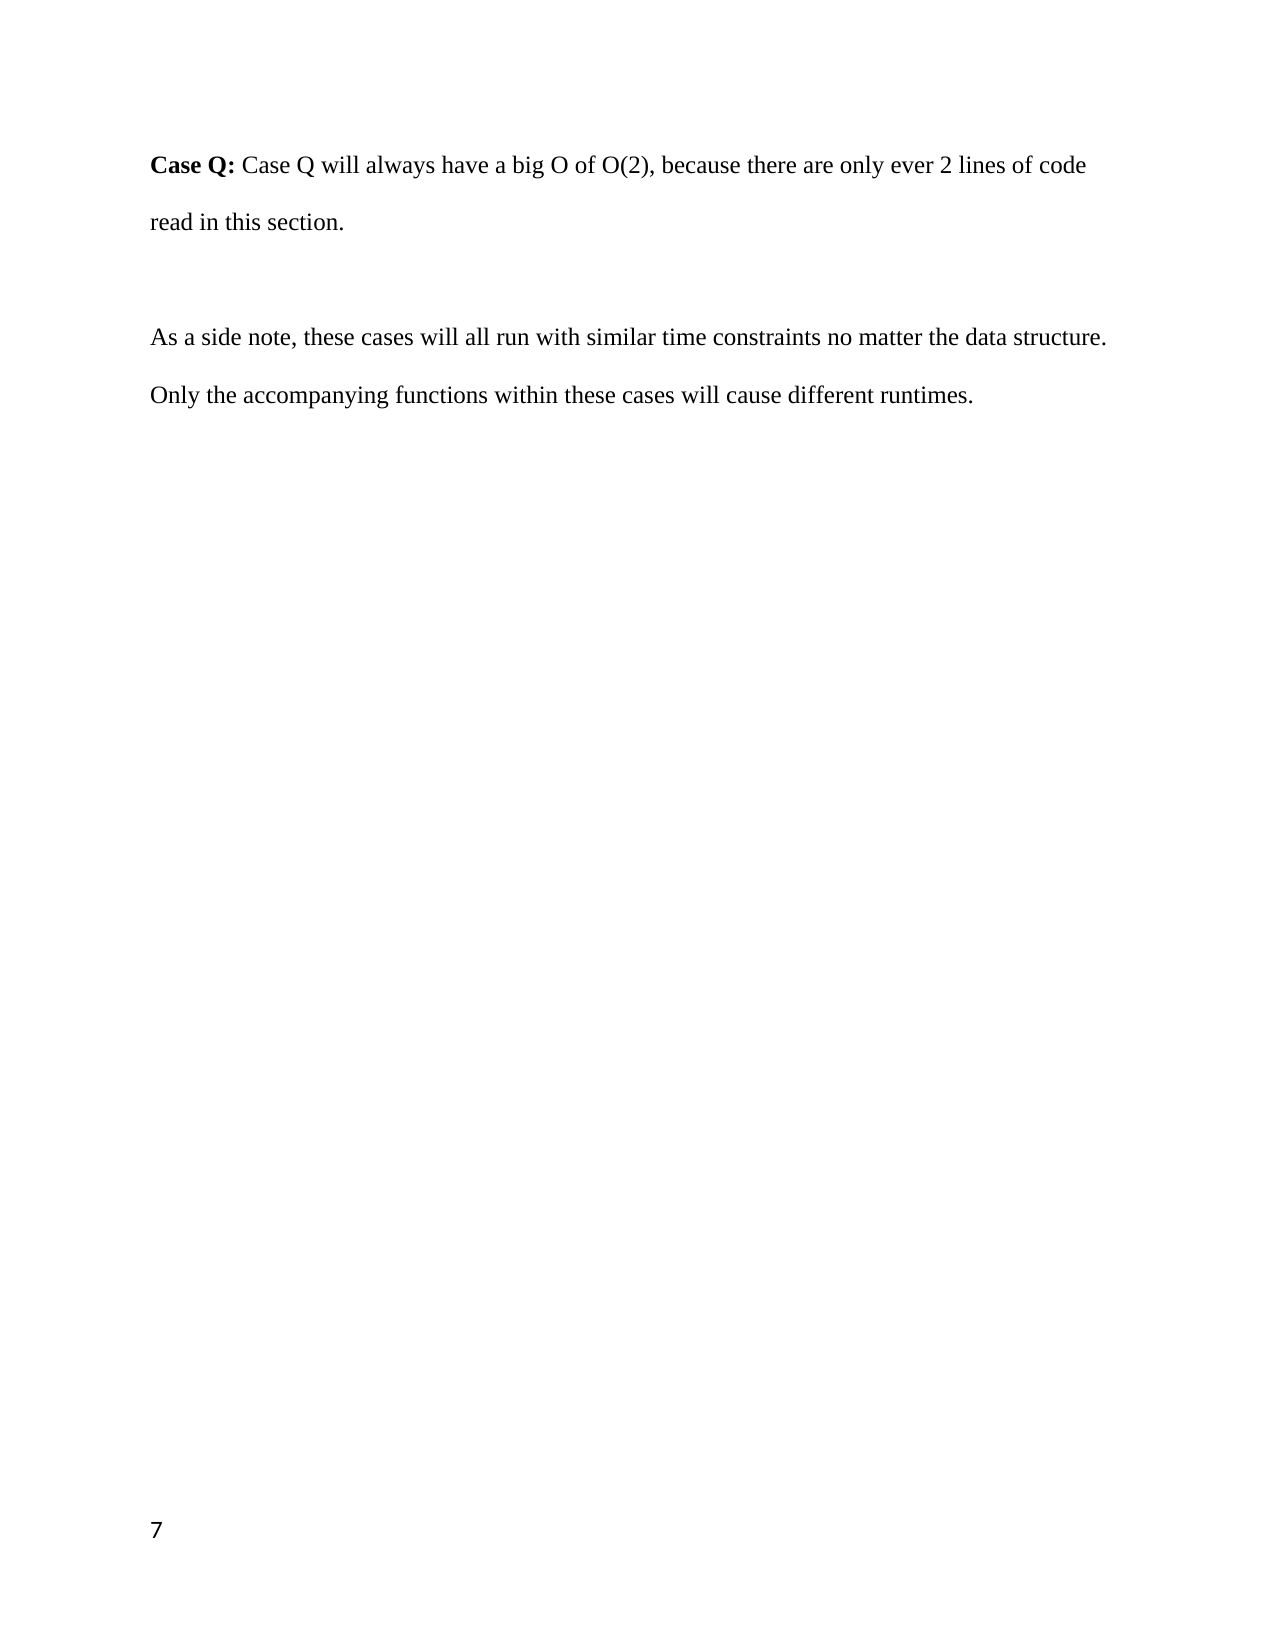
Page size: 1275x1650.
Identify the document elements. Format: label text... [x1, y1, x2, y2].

text Case Q: Case Q will always have a big O of O(2), because there are only ever 2 lines of code read in this section. [150, 150, 1125, 236]
text As a side note, these cases will all run with similar time constraints no matter the data structure. Only the accompanying functions within these cases will cause different runtimes. [150, 322, 1125, 409]
